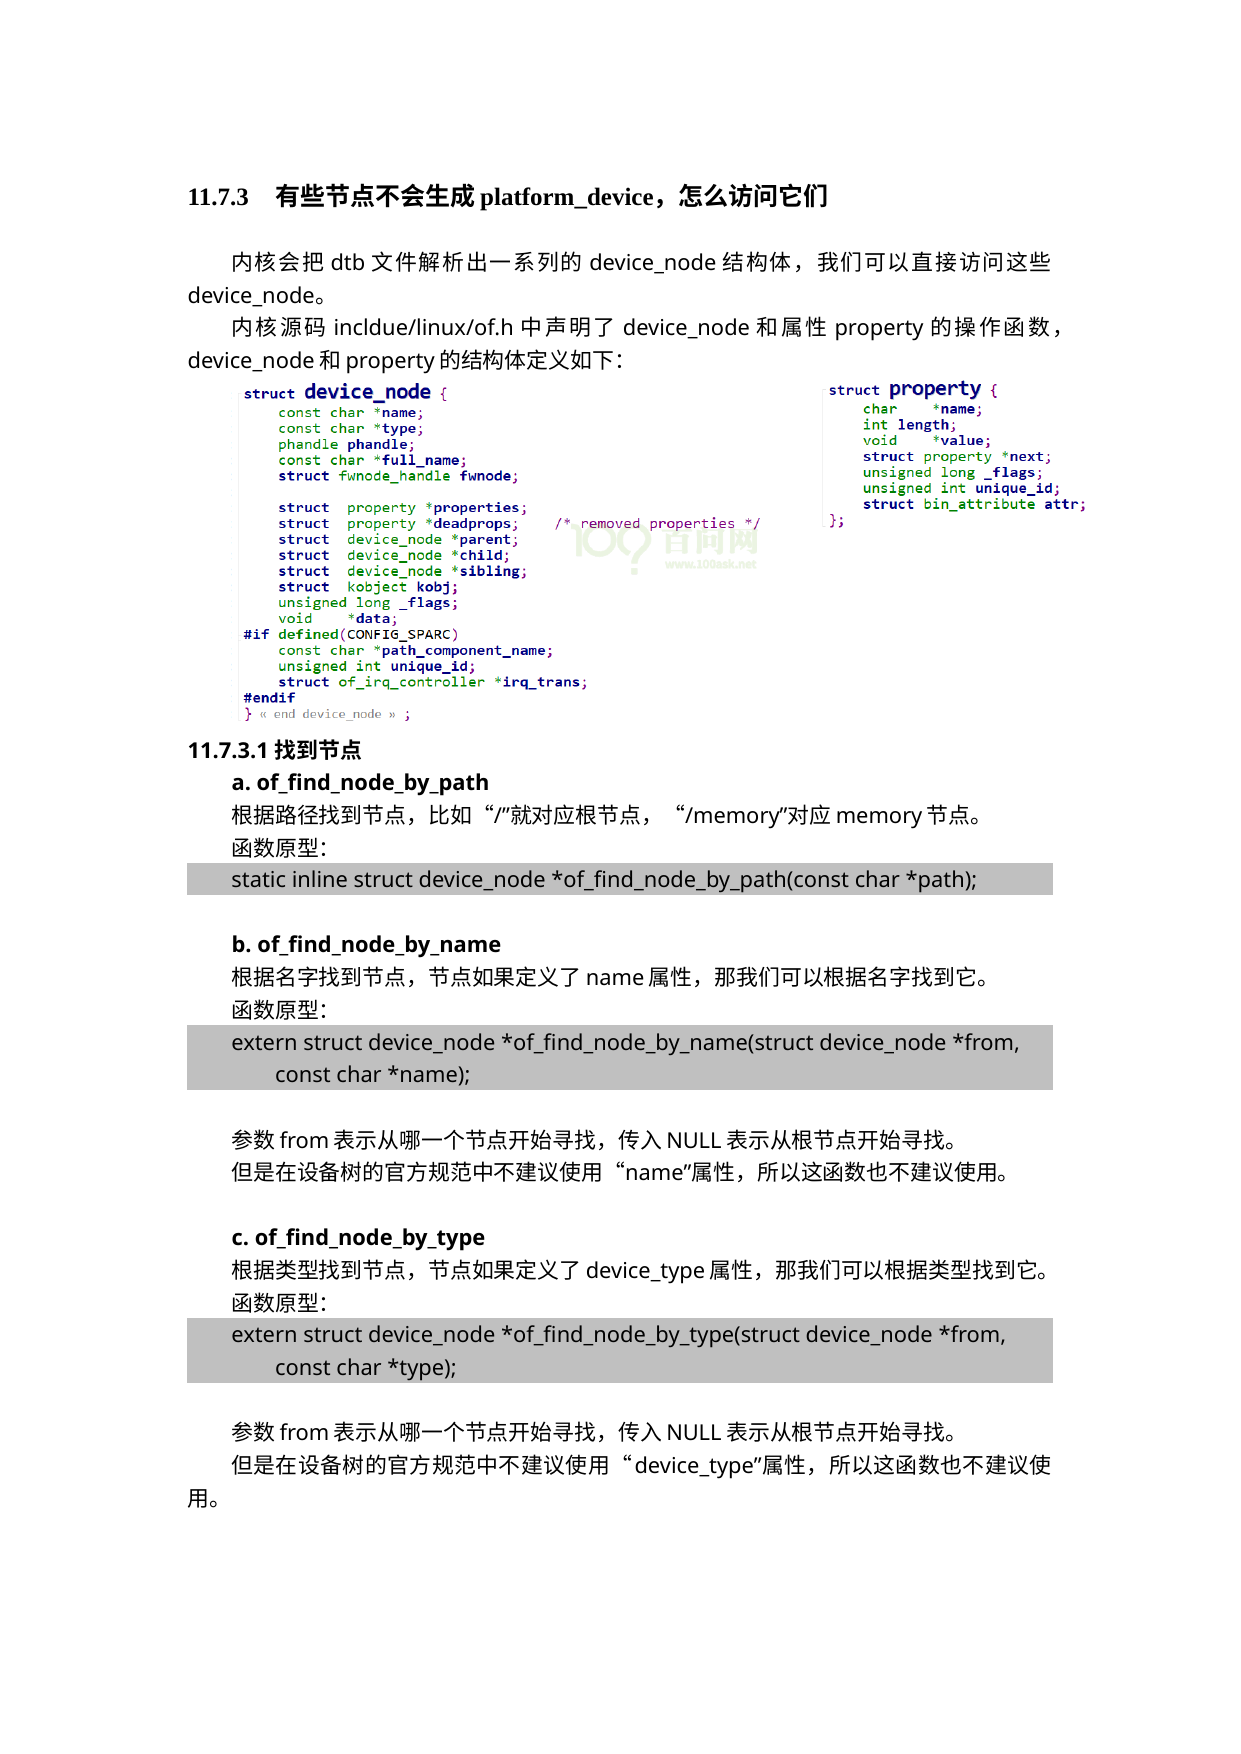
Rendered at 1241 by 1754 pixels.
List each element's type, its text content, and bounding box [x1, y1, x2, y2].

text 内核会把dtb文件解析出一系列的device_node结构体，我们可以直接访问这些device_node。 [187, 245, 1053, 310]
text const char *type); [187, 1350, 1053, 1383]
text 但是在设备树的官方规范中不建议使用“device_type”属性，所以这函数也不建议使用。 [187, 1448, 1053, 1513]
subtitle 11.7.3.1 找到节点 [187, 733, 1053, 765]
text 参数from表示从哪一个节点开始寻找，传入NULL表示从根节点开始寻找。 [187, 1415, 1053, 1448]
picture [231, 375, 1097, 723]
text 内核源码incldue/linux/of.h中声明了device_node和属性property的操作函数，device_node和property的结构体定义如下： [187, 310, 1053, 375]
text const char *name); [187, 1058, 1053, 1090]
text 函数原型： [187, 1285, 1053, 1318]
text c. of_find_node_by_type [187, 1220, 1053, 1253]
text static inline struct device_node *of_find_node_by_path(const char *path); [187, 863, 1053, 895]
subtitle 11.7.3 有些节点不会生成platform_device，怎么访问它们 [187, 162, 1053, 227]
text 根据类型找到节点，节点如果定义了device_type属性，那我们可以根据类型找到它。 [187, 1253, 1053, 1285]
text b. of_find_node_by_name [187, 928, 1053, 960]
text extern struct device_node *of_find_node_by_name(struct device_node *from, [187, 1025, 1053, 1058]
text 函数原型： [187, 993, 1053, 1025]
text 参数from表示从哪一个节点开始寻找，传入NULL表示从根节点开始寻找。 [187, 1123, 1053, 1155]
text 但是在设备树的官方规范中不建议使用“name”属性，所以这函数也不建议使用。 [187, 1155, 1053, 1188]
text extern struct device_node *of_find_node_by_type(struct device_node *from, [187, 1318, 1053, 1350]
text 根据路径找到节点，比如“/”就对应根节点，“/memory”对应memory节点。 [187, 798, 1053, 830]
text a. of_find_node_by_path [187, 765, 1053, 798]
text 函数原型： [187, 830, 1053, 863]
text 根据名字找到节点，节点如果定义了name属性，那我们可以根据名字找到它。 [187, 960, 1053, 993]
